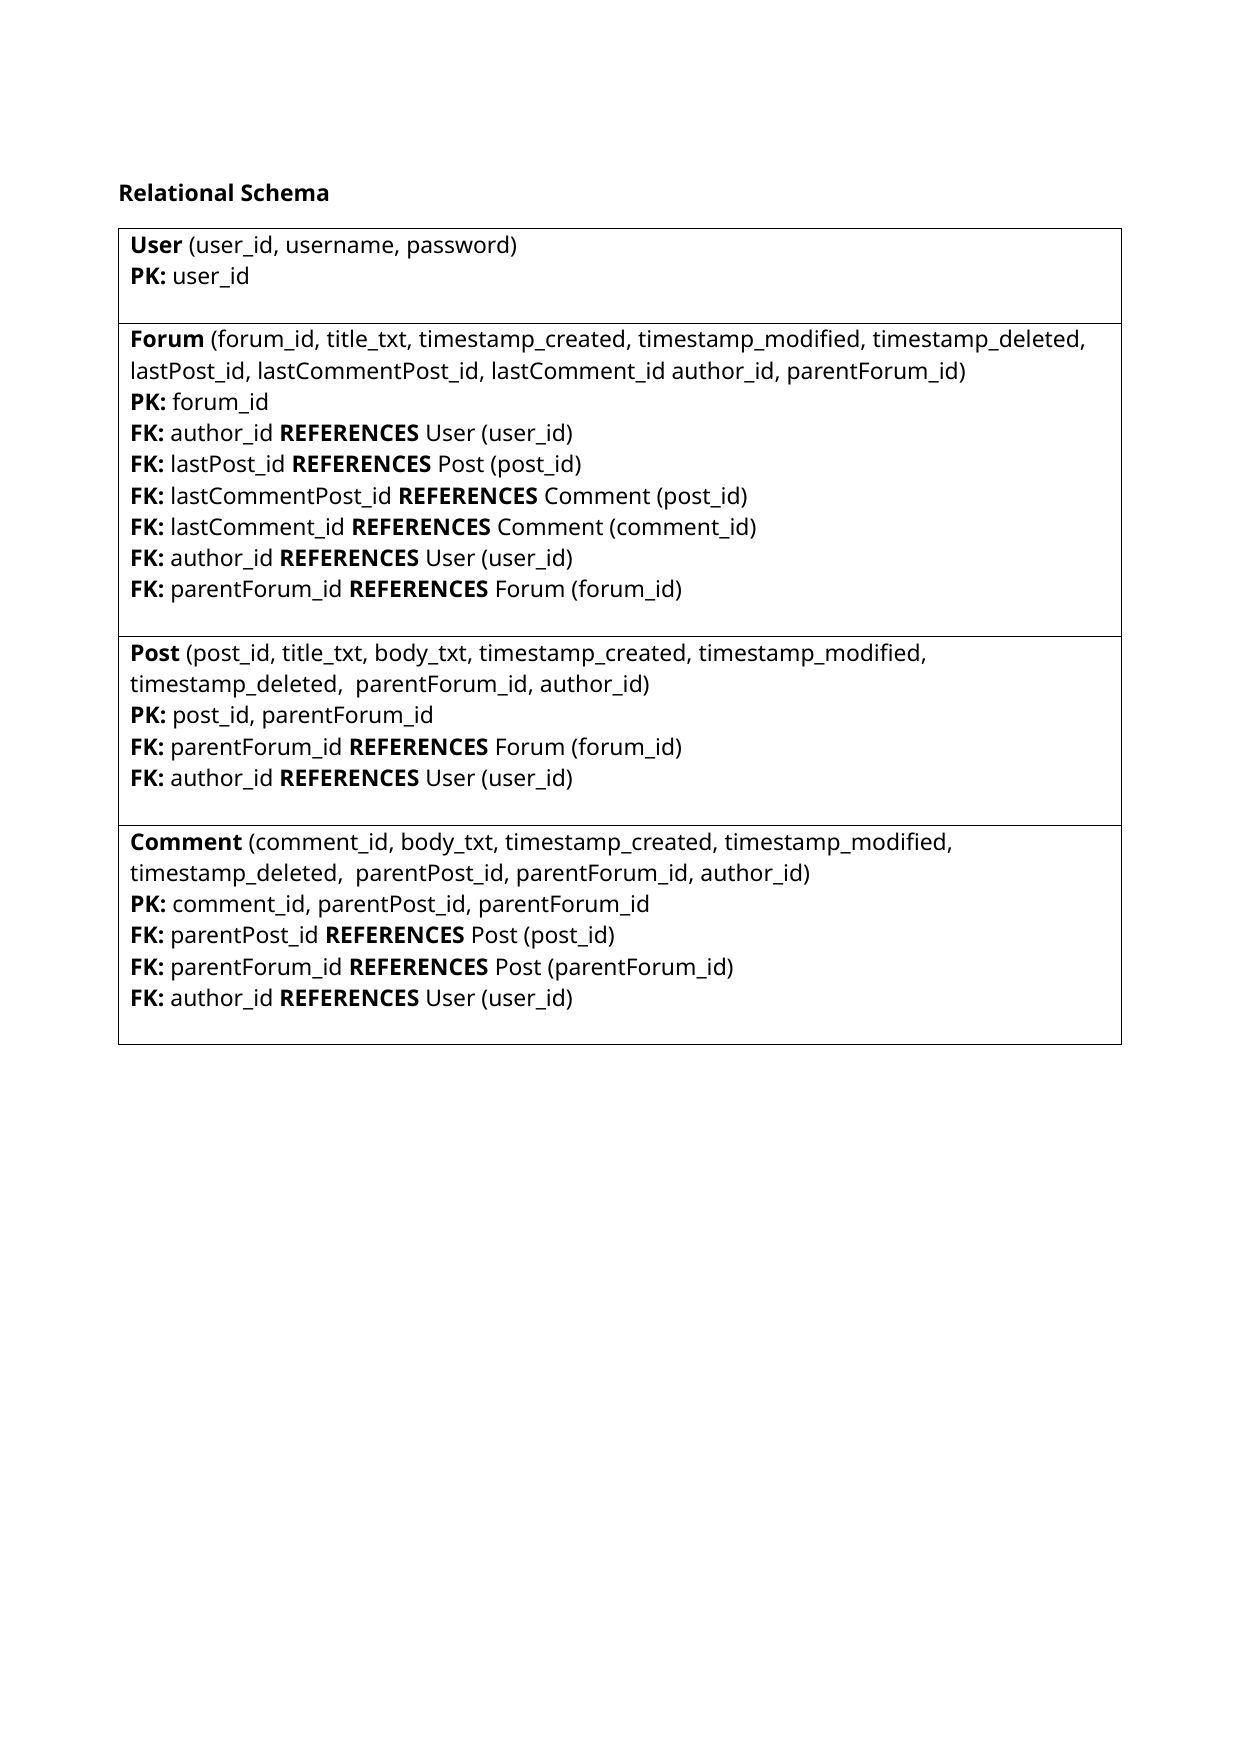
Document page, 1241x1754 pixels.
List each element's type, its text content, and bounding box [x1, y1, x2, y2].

table_cell Comment (comment_id, body_txt, timestamp_created, timestamp_modified, timestamp_deleted, parentPost_id, parentForum_id, author_id) PK: comment_id, parentPost_id, parentForum_id FK: parentPost_id REFERENCES Post (post_id) FK: parentForum_id REFERENCES Post (parentForum_id) FK: author_id REFERENCES User (user_id) [119, 826, 1121, 1044]
table_header User (user_id, username, password) PK: user_id [119, 229, 1121, 322]
table_cell Forum (forum_id, title_txt, timestamp_created, timestamp_modified, timestamp_deleted, lastPost_id, lastCommentPost_id, lastComment_id author_id, parentForum_id) PK: forum_id FK: author_id REFERENCES User (user_id) FK: lastPost_id REFERENCES Post (post_id) FK: lastCommentPost_id REFERENCES Comment (post_id) FK: lastComment_id REFERENCES Comment (comment_id) FK: author_id REFERENCES User (user_id) FK: parentForum_id REFERENCES Forum (forum_id) [119, 324, 1121, 636]
text Relational Schema [118, 177, 1122, 208]
table_cell Post (post_id, title_txt, body_txt, timestamp_created, timestamp_modified, timestamp_deleted, parentForum_id, author_id) PK: post_id, parentForum_id FK: parentForum_id REFERENCES Forum (forum_id) FK: author_id REFERENCES User (user_id) [119, 637, 1121, 824]
